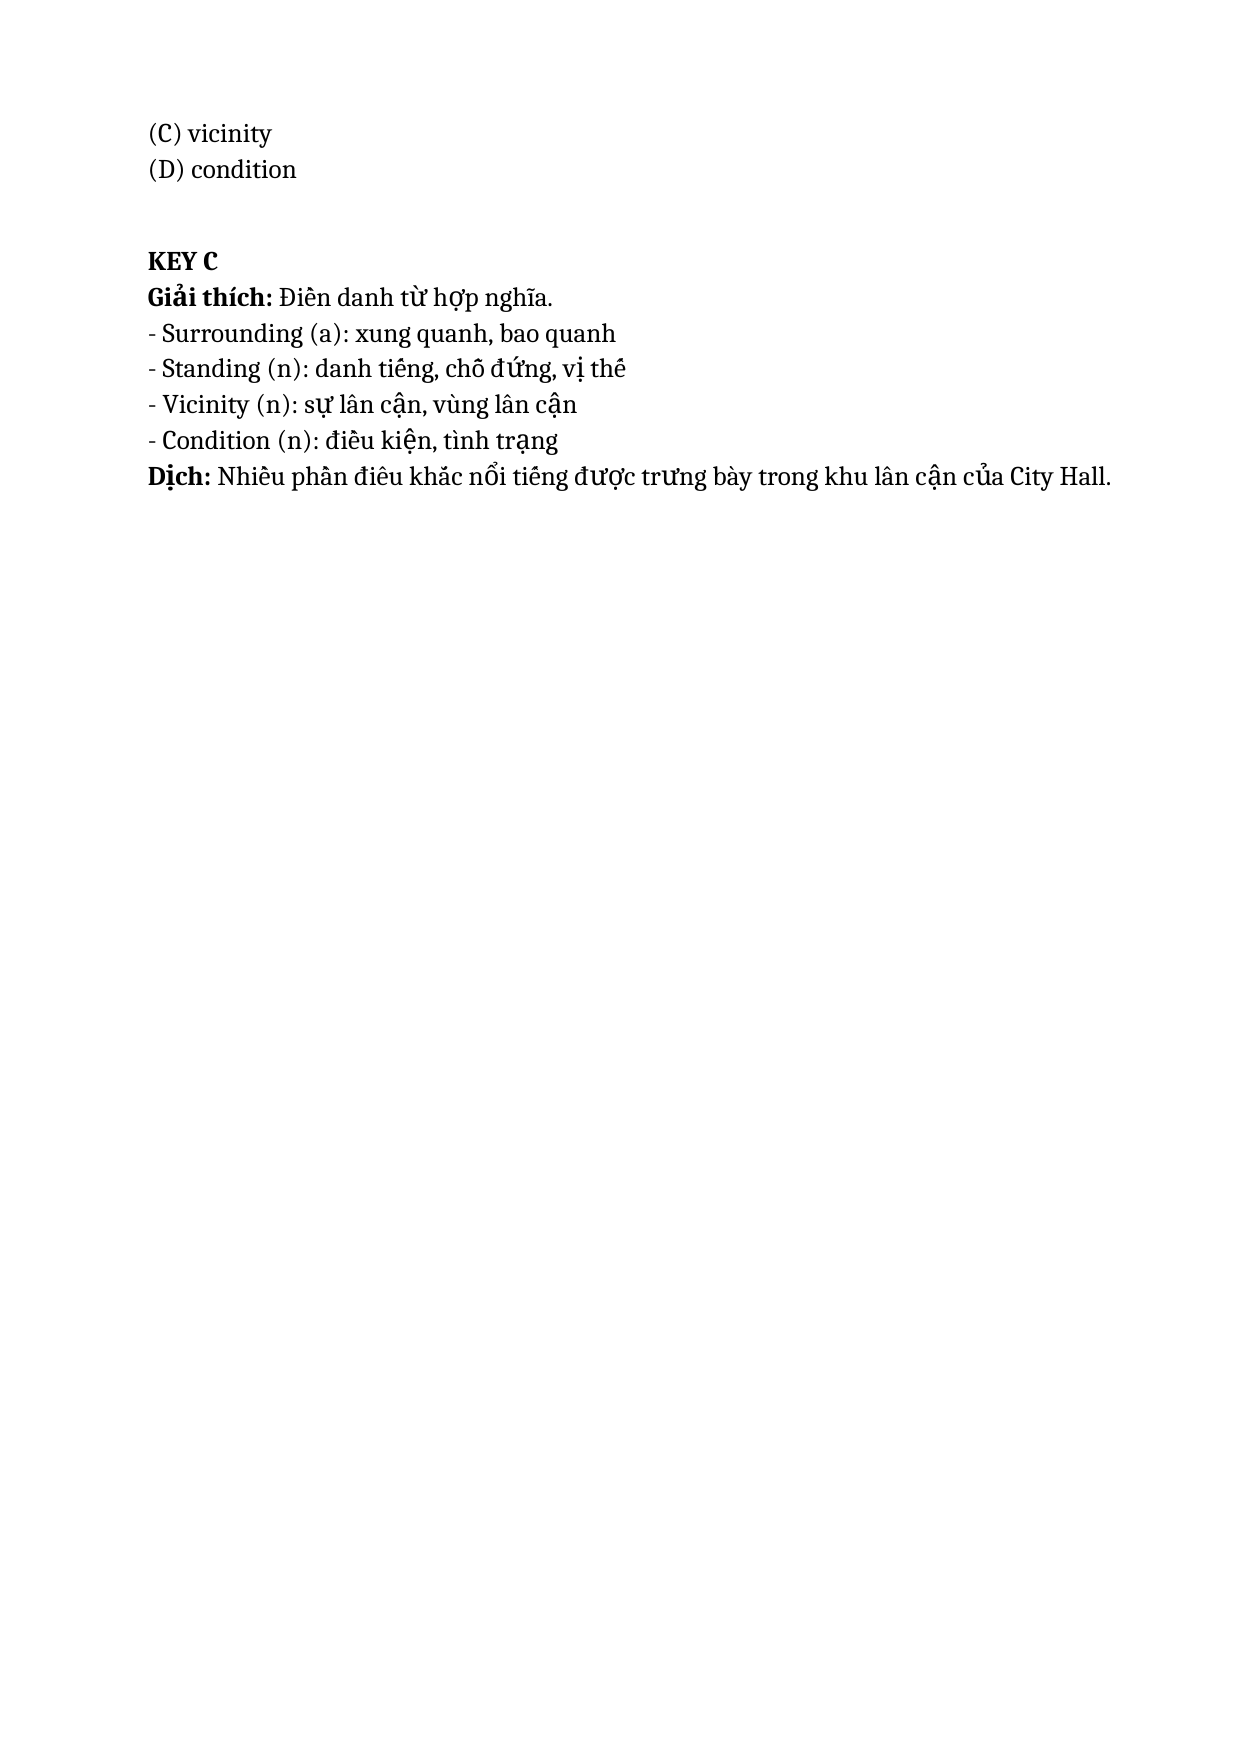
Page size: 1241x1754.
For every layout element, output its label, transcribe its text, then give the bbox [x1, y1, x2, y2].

text - Surrounding (a): xung quanh, bao quanh [148, 318, 1122, 349]
text KEY C [148, 246, 1122, 277]
text Giải thích: Điền danh từ hợp nghĩa. [148, 282, 1122, 313]
text - Vicinity (n): sự lân cận, vùng lân cận [148, 389, 1122, 420]
text - Condition (n): điều kiện, tình trạng [148, 425, 1122, 456]
text Dịch: Nhiều phần điêu khắc nổi tiếng được trưng bày trong khu lân cận của City Hall. [148, 461, 1122, 492]
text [148, 118, 1122, 185]
text - Standing (n): danh tiếng, chỗ đứng, vị thế [148, 353, 1122, 384]
